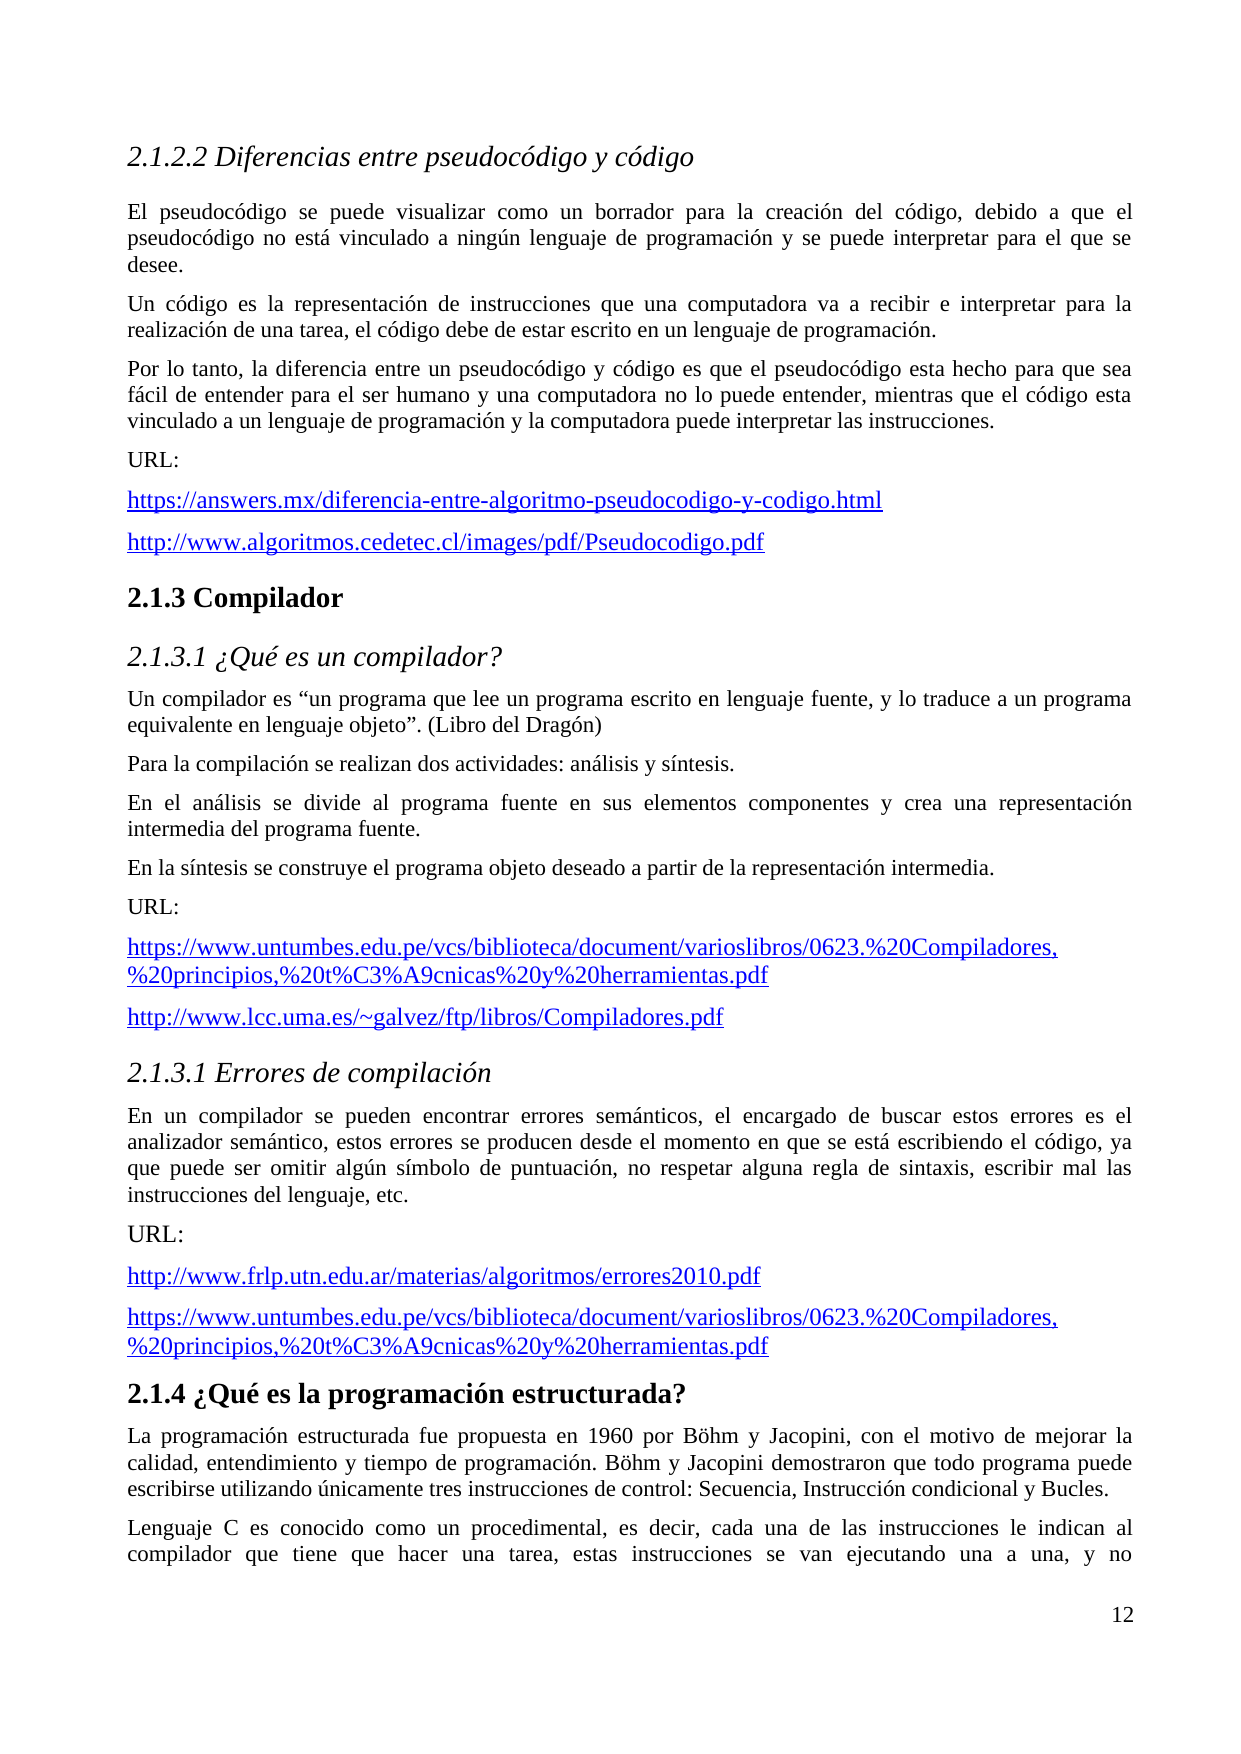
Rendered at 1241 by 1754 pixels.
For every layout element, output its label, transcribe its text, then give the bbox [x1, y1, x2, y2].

text La programación estructurada fue propuesta en 1960 por Böhm y Jacopini, con el motivo de mejorar la calidad, entendimiento y tiempo de programación. Böhm y Jacopini demostraron que todo programa puede escribirse utilizando únicamente tres instrucciones de control: Secuencia, Instrucción condicional y Bucles. [127, 1422, 1134, 1501]
text En el análisis se divide al programa fuente en sus elementos componentes y crea una representación intermedia del programa fuente. [127, 789, 1134, 842]
text Un compilador es “un programa que lee un programa escrito en lenguaje fuente, y lo traduce a un programa equivalente en lenguaje objeto”. (Libro del Dragón) [127, 685, 1134, 738]
text Para la compilación se realizan dos actividades: análisis y síntesis. [127, 750, 1134, 776]
text En un compilador se pueden encontrar errores semánticos, el encargado de buscar estos errores es el analizador semántico, estos errores se producen desde el momento en que se está escribiendo el código, ya que puede ser omitir algún símbolo de puntuación, no respetar alguna regla de sintaxis, escribir mal las instrucciones del lenguaje, etc. [127, 1102, 1134, 1207]
text Por lo tanto, la diferencia entre un pseudocódigo y código es que el pseudocódigo esta hecho para que sea fácil de entender para el ser humano y una computadora no lo puede entender, mientras que el código esta vinculado a un lenguaje de programación y la computadora puede interpretar las instrucciones. [127, 355, 1134, 434]
text https://www.untumbes.edu.pe/vcs/biblioteca/document/varioslibros/0623.%20Compiladores,%20principios,%20t%C3%A9cnicas%20y%20herramientas.pdf [127, 1302, 1134, 1359]
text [127, 1514, 1134, 1567]
text El pseudocódigo se puede visualizar como un borrador para la creación del código, debido a que el pseudocódigo no está vinculado a ningún lenguaje de programación y se puede interpretar para el que se desee. [127, 198, 1134, 277]
text URL: [127, 893, 1134, 919]
subtitle 2.1.3.1 Errores de compilación [127, 1056, 1134, 1089]
text En la síntesis se construye el programa objeto deseado a partir de la representación intermedia. [127, 854, 1134, 881]
text http://www.frlp.utn.edu.ar/materias/algoritmos/errores2010.pdf [127, 1261, 1134, 1289]
text http://www.lcc.uma.es/~galvez/ftp/libros/Compiladores.pdf [127, 1002, 1134, 1031]
text Un código es la representación de instrucciones que una computadora va a recibir e interpretar para la realización de una tarea, el código debe de estar escrito en un lenguaje de programación. [127, 290, 1134, 342]
subtitle 2.1.3.1 ¿Qué es un compilador? [127, 639, 1134, 672]
text http://www.algoritmos.cedetec.cl/images/pdf/Pseudocodigo.pdf [127, 527, 1134, 555]
text https://answers.mx/diferencia-entre-algoritmo-pseudocodigo-y-codigo.html [127, 485, 1134, 514]
text https://www.untumbes.edu.pe/vcs/biblioteca/document/varioslibros/0623.%20Compiladores,%20principios,%20t%C3%A9cnicas%20y%20herramientas.pdf [127, 932, 1134, 989]
subtitle 2.1.4 ¿Qué es la programación estructurada? [127, 1376, 1134, 1410]
text URL: [127, 446, 1134, 473]
subtitle 2.1.3 Compilador [127, 580, 1134, 614]
text URL: [127, 1219, 1134, 1248]
subtitle 2.1.2.2 Diferencias entre pseudocódigo y código [127, 139, 1134, 173]
